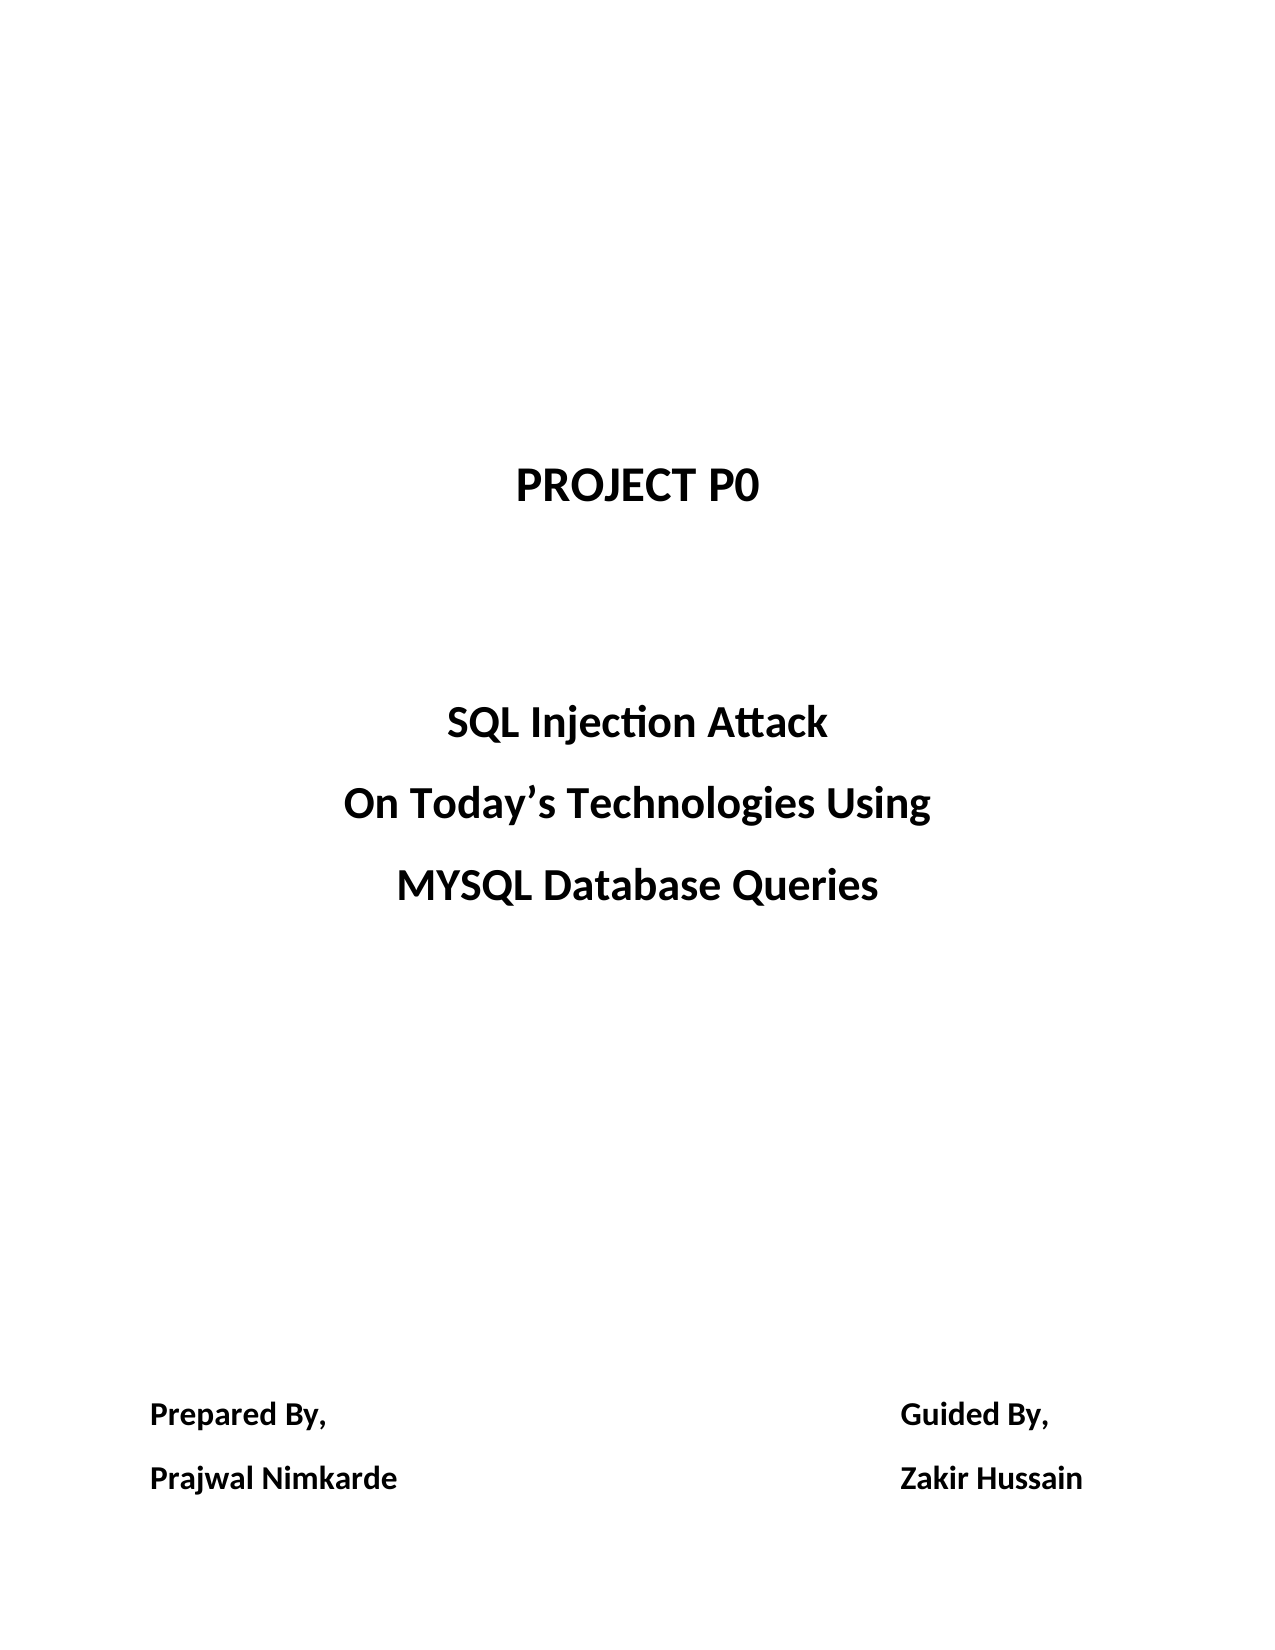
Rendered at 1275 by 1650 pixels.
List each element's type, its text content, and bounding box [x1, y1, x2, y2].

text On Today’s Technologies Using [213, 774, 1061, 830]
text MYSQL Database Queries [213, 856, 1061, 912]
text SQL Injection Attack [213, 693, 1062, 748]
text Prepared By, Guided By, [150, 1393, 1137, 1433]
text PROJECT P0 [139, 453, 1136, 514]
text Prajwal Nimkarde Zakir Hussain [150, 1457, 1137, 1497]
